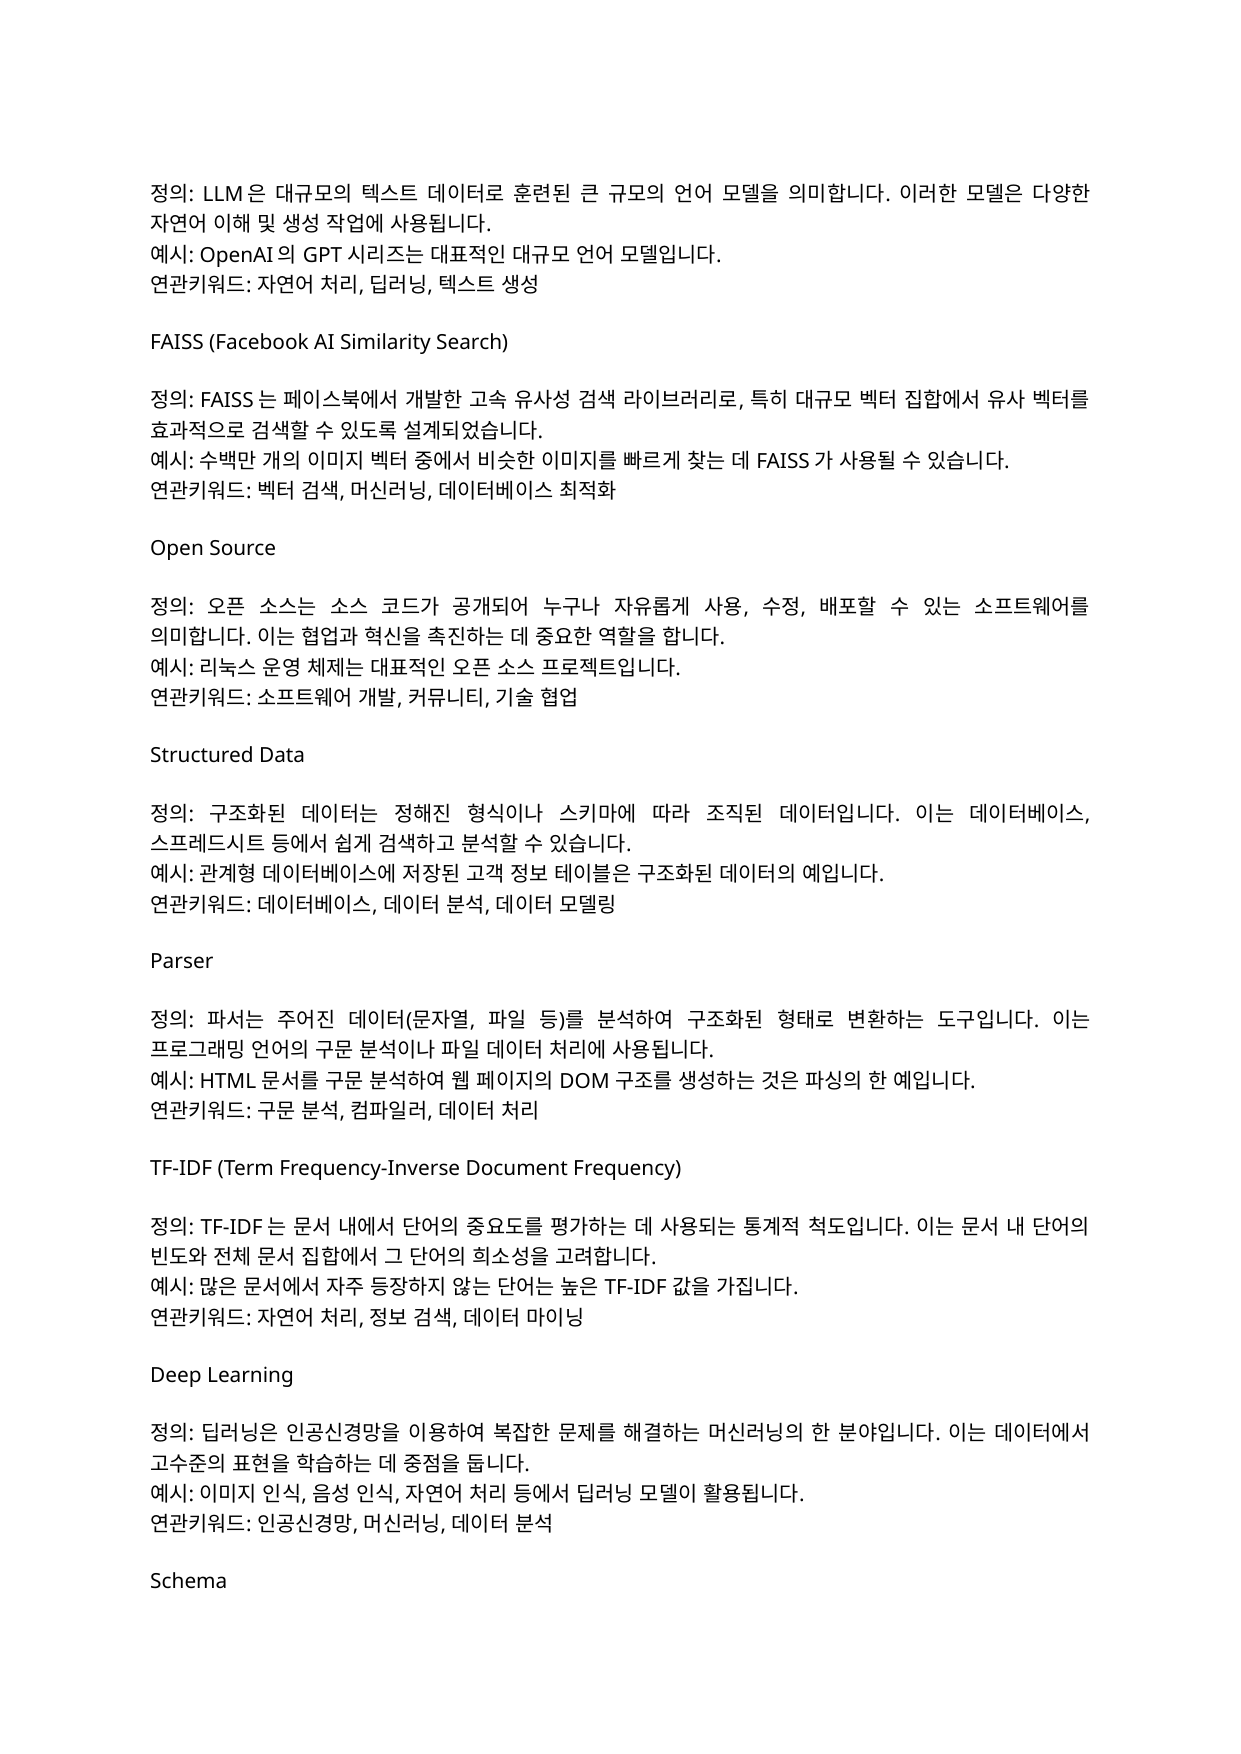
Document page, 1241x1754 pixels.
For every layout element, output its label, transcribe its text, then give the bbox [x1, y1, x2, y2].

text Parser [150, 947, 1090, 975]
text 연관키워드: 구문 분석, 컴파일러, 데이터 처리 [150, 1094, 1090, 1125]
text 정의: LLM은 대규모의 텍스트 데이터로 훈련된 큰 규모의 언어 모델을 의미합니다. 이러한 모델은 다양한 자연어 이해 및 생성 작업에 사용됩니다. [150, 177, 1090, 238]
text 연관키워드: 벡터 검색, 머신러닝, 데이터베이스 최적화 [150, 475, 1090, 505]
text 예시: 많은 문서에서 자주 등장하지 않는 단어는 높은 TF-IDF 값을 가집니다. [150, 1271, 1090, 1301]
text 예시: OpenAI의 GPT 시리즈는 대표적인 대규모 언어 모델입니다. [150, 238, 1090, 268]
text 정의: 파서는 주어진 데이터(문자열, 파일 등)를 분석하여 구조화된 형태로 변환하는 도구입니다. 이는 프로그래밍 언어의 구문 분석이나 파일 데이터 처리에 사용됩니다. [150, 1003, 1090, 1064]
text 연관키워드: 소프트웨어 개발, 커뮤니티, 기술 협업 [150, 681, 1090, 712]
text 예시: 수백만 개의 이미지 벡터 중에서 비슷한 이미지를 빠르게 찾는 데 FAISS가 사용될 수 있습니다. [150, 444, 1090, 475]
text 예시: 이미지 인식, 음성 인식, 자연어 처리 등에서 딥러닝 모델이 활용됩니다. [150, 1477, 1090, 1507]
text 연관키워드: 데이터베이스, 데이터 분석, 데이터 모델링 [150, 888, 1090, 918]
text 연관키워드: 인공신경망, 머신러닝, 데이터 분석 [150, 1507, 1090, 1538]
text Open Source [150, 533, 1090, 562]
text 정의: 구조화된 데이터는 정해진 형식이나 스키마에 따라 조직된 데이터입니다. 이는 데이터베이스, 스프레드시트 등에서 쉽게 검색하고 분석할 수 있습니다. [150, 797, 1090, 857]
text Deep Learning [150, 1360, 1090, 1388]
text 정의: FAISS는 페이스북에서 개발한 고속 유사성 검색 라이브러리로, 특히 대규모 벡터 집합에서 유사 벡터를 효과적으로 검색할 수 있도록 설계되었습니다. [150, 384, 1090, 444]
text 연관키워드: 자연어 처리, 정보 검색, 데이터 마이닝 [150, 1301, 1090, 1331]
text TF-IDF (Term Frequency-Inverse Document Frequency) [150, 1153, 1090, 1182]
text 정의: 오픈 소스는 소스 코드가 공개되어 누구나 자유롭게 사용, 수정, 배포할 수 있는 소프트웨어를 의미합니다. 이는 협업과 혁신을 촉진하는 데 중요한 역할을 합니다. [150, 590, 1090, 651]
text 예시: 리눅스 운영 체제는 대표적인 오픈 소스 프로젝트입니다. [150, 651, 1090, 681]
text 예시: HTML 문서를 구문 분석하여 웹 페이지의 DOM 구조를 생성하는 것은 파싱의 한 예입니다. [150, 1064, 1090, 1094]
text Structured Data [150, 740, 1090, 768]
text FAISS (Facebook AI Similarity Search) [150, 327, 1090, 355]
text 정의: 딥러닝은 인공신경망을 이용하여 복잡한 문제를 해결하는 머신러닝의 한 분야입니다. 이는 데이터에서 고수준의 표현을 학습하는 데 중점을 둡니다. [150, 1417, 1090, 1477]
text 예시: 관계형 데이터베이스에 저장된 고객 정보 테이블은 구조화된 데이터의 예입니다. [150, 857, 1090, 888]
text 정의: TF-IDF는 문서 내에서 단어의 중요도를 평가하는 데 사용되는 통계적 척도입니다. 이는 문서 내 단어의 빈도와 전체 문서 집합에서 그 단어의 희소성을 고려합니다. [150, 1210, 1090, 1271]
text Schema [150, 1566, 1090, 1595]
text 연관키워드: 자연어 처리, 딥러닝, 텍스트 생성 [150, 268, 1090, 298]
